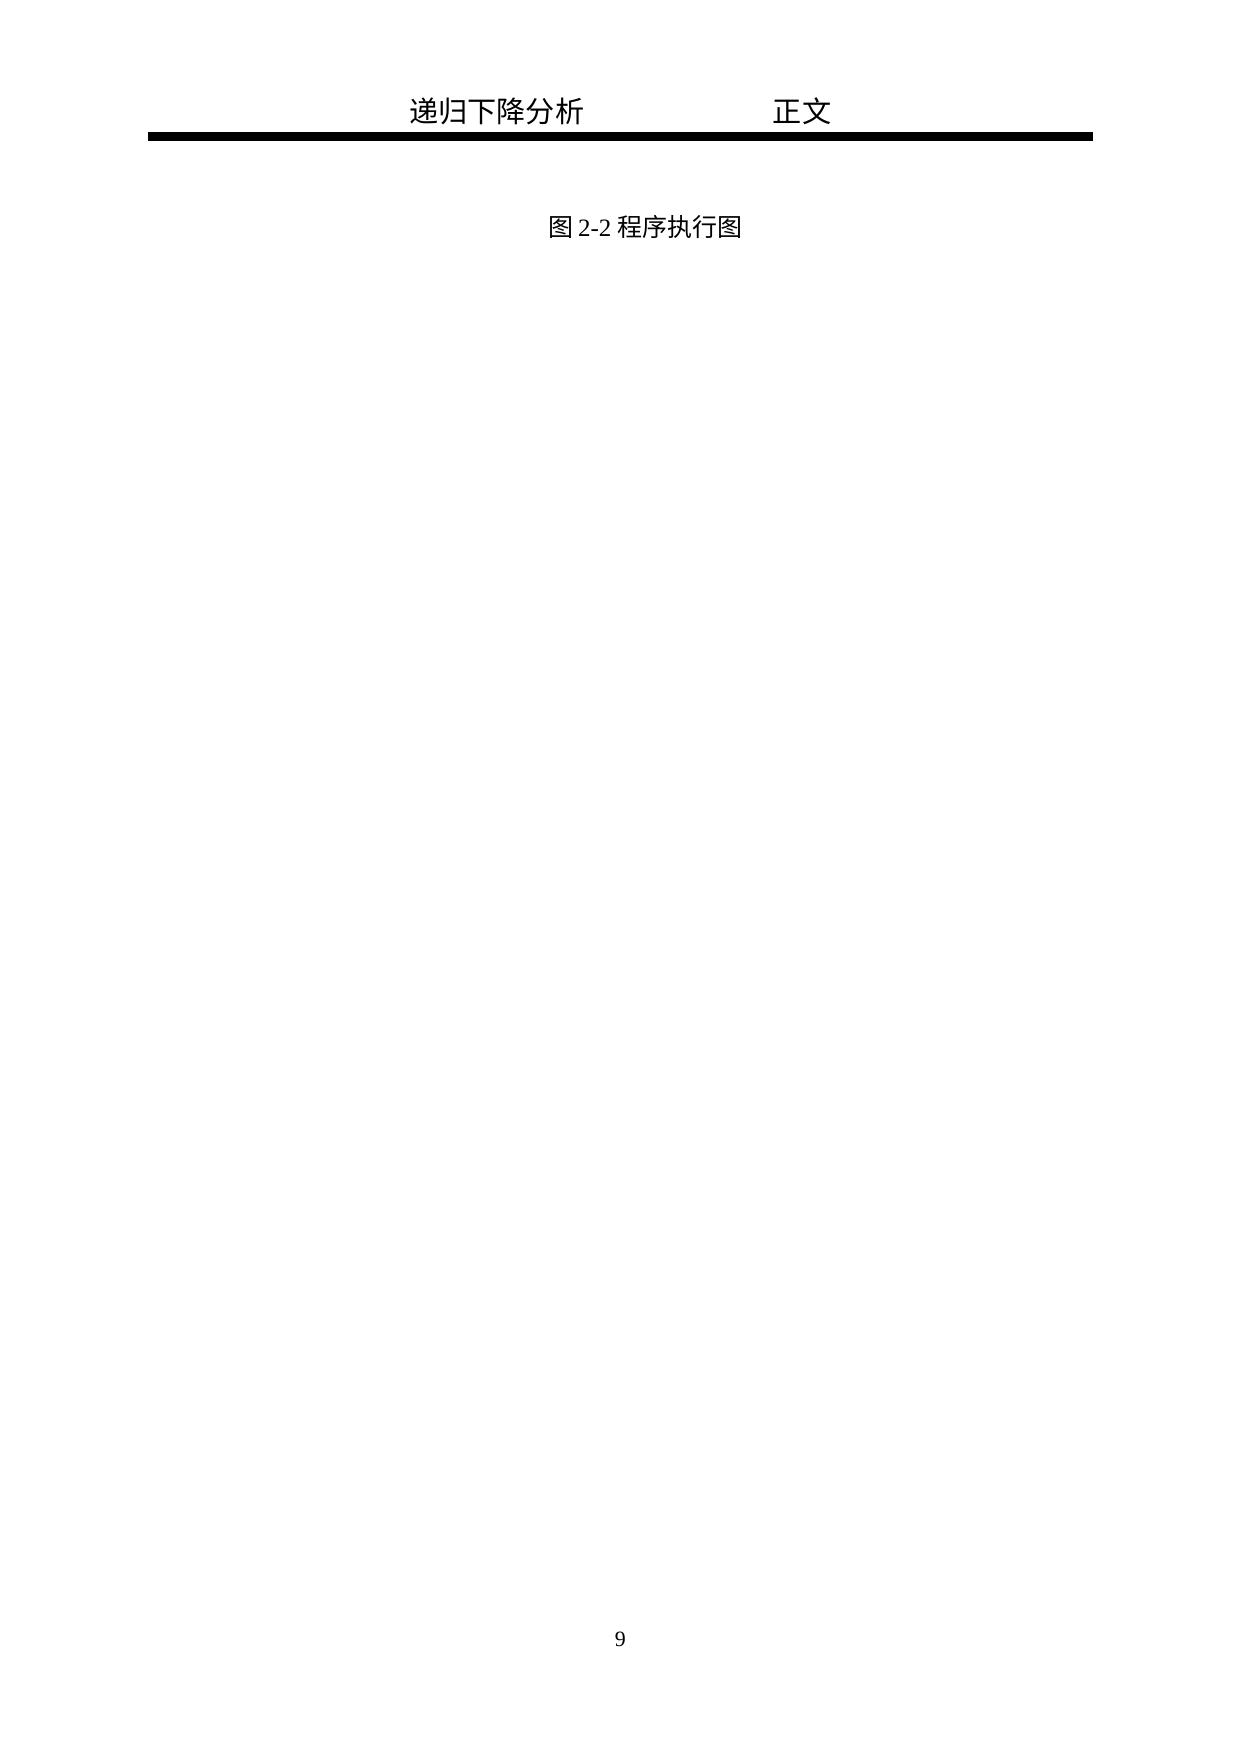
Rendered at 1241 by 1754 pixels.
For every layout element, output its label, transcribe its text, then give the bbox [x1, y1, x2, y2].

text 图2-2 程序执行图 [148, 193, 1092, 258]
